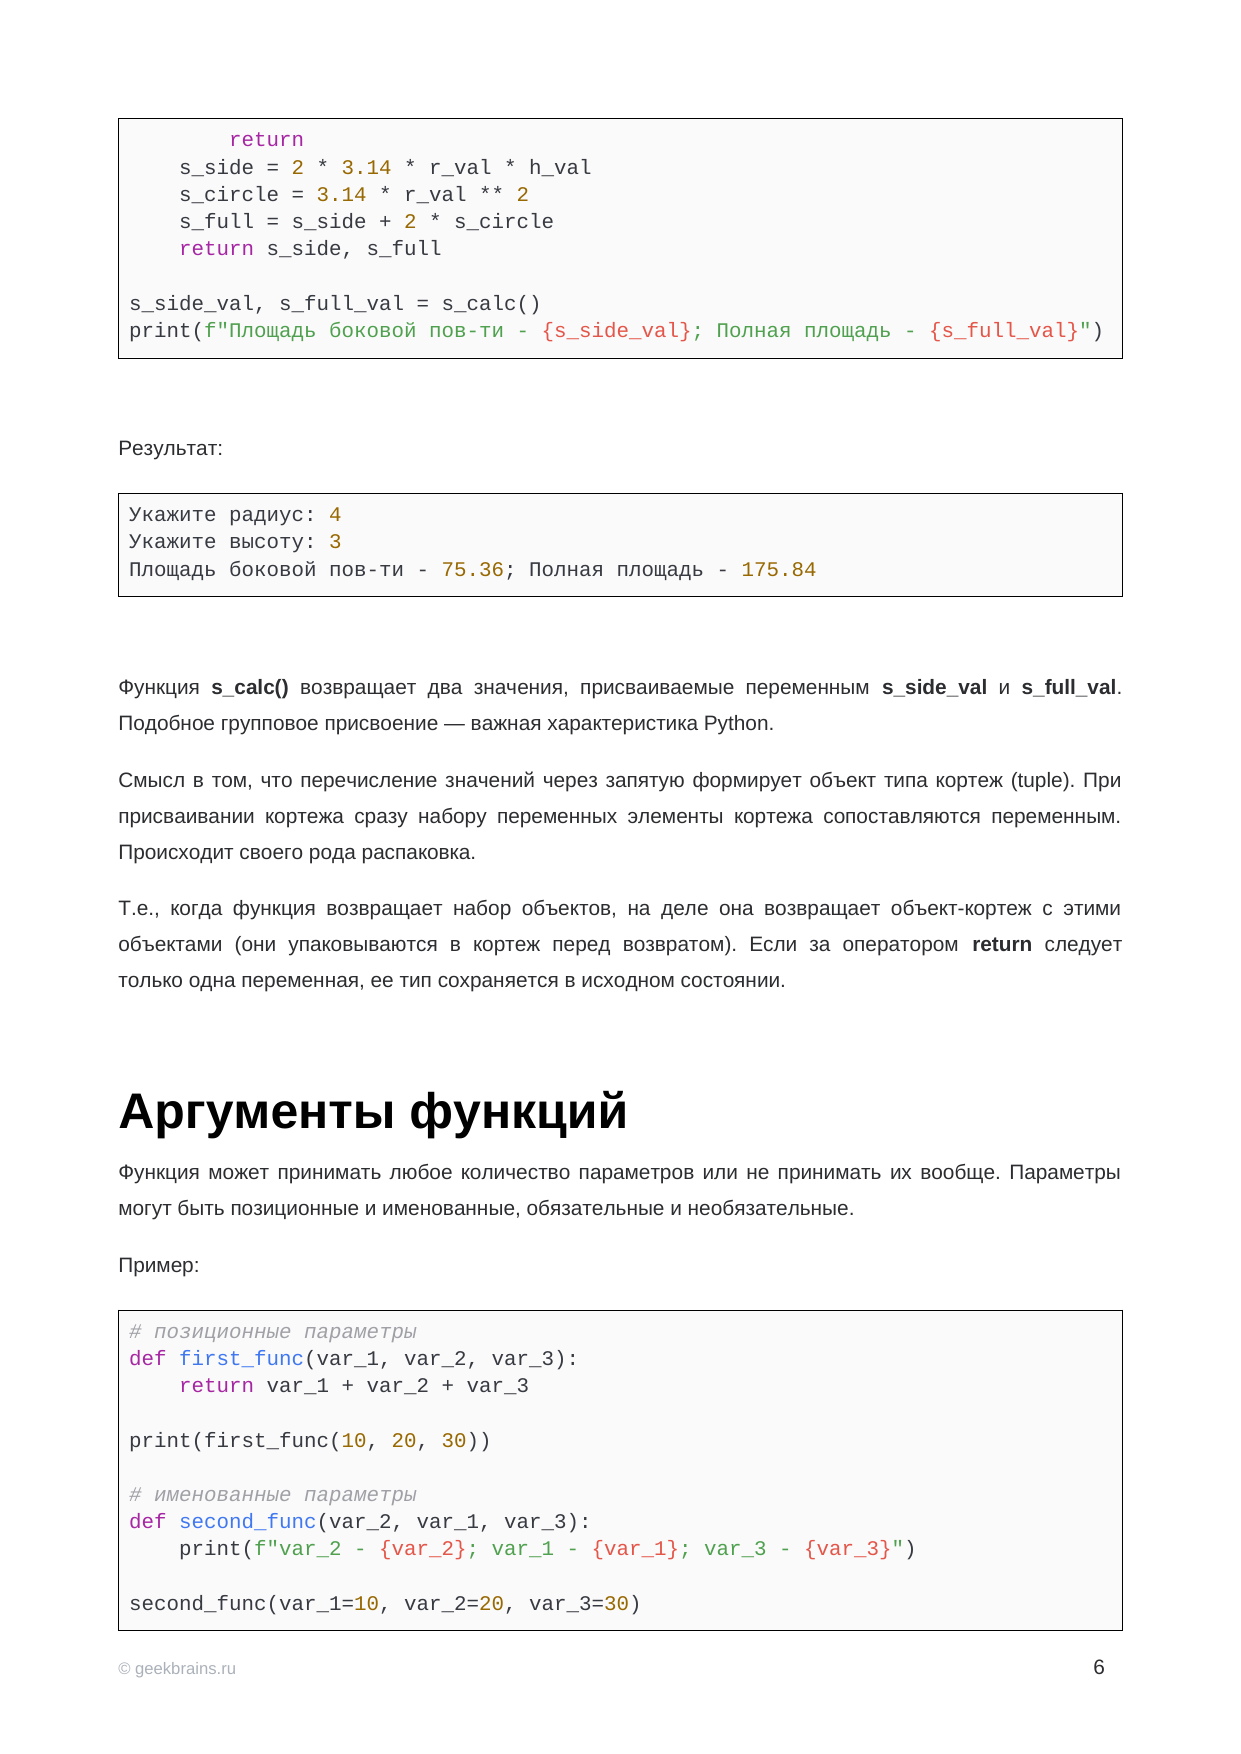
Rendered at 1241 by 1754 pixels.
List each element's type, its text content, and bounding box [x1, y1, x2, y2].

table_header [119, 119, 1122, 357]
text Функция может принимать любое количество параметров или не принимать их вообще. Параметры могут быть позиционные и именованные, обязательные и необязательные. [118, 1160, 1122, 1220]
text Результат: [118, 436, 1122, 460]
text Пример: [118, 1253, 1122, 1277]
subtitle Аргументы функций [118, 1082, 1122, 1139]
table_header Укажите радиус: 4 Укажите высоту: 3 Площадь боковой пов-ти - 75.36; Полная площадь - 175.84 [119, 494, 1122, 596]
text Т.е., когда функция возвращает набор объектов, на деле она возвращает объект-кортеж с этими объектами (они упаковываются в кортеж перед возвратом). Если за оператором return следует только одна переменная, ее тип сохраняется в исходном состоянии. [118, 896, 1122, 992]
text Смысл в том, что перечисление значений через запятую формирует объект типа кортеж (tuple). При присваивании кортежа сразу набору переменных элементы кортежа сопоставляются переменным. Происходит своего рода распаковка. [118, 768, 1122, 863]
text Функция s_calc() возвращает два значения, присваиваемые переменным s_side_val и s_full_val. Подобное групповое присвоение — важная характеристика Python. [118, 675, 1122, 735]
table_header # позиционные параметры def first_func(var_1, var_2, var_3): return var_1 + var_2 + var_3 print(first_func(10, 20, 30)) # именованные параметры def second_func(var_2, var_1, var_3): print(f"var_2 - {var_2}; var_1 - {var_1}; var_3 - {var_3}") second_func(var_1=10, var_2=20, var_3=30) [119, 1311, 1122, 1630]
